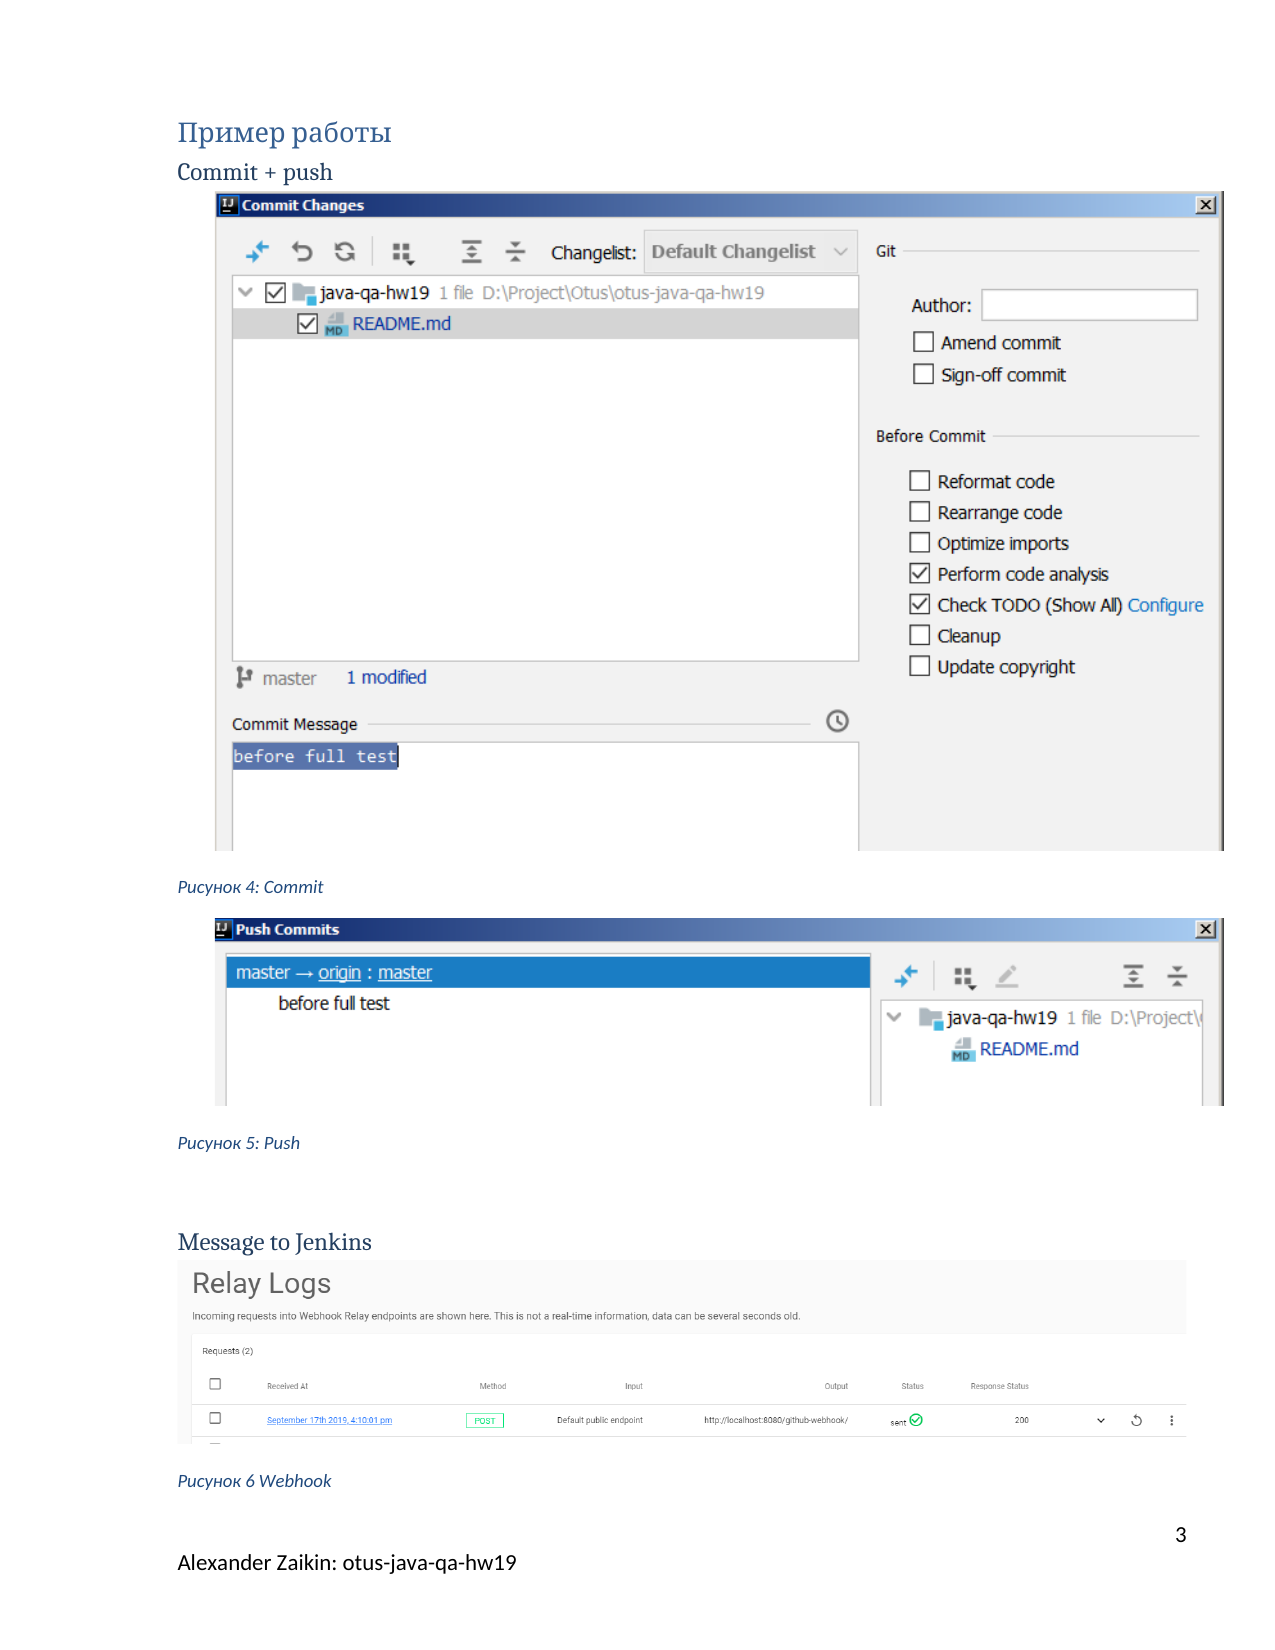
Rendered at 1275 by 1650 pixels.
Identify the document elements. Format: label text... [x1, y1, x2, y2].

text Рисунок 4: Commit [177, 875, 1186, 898]
subtitle Message to Jenkins [177, 1228, 1186, 1257]
subtitle Пример работы [177, 118, 1186, 149]
picture [177, 1260, 1187, 1444]
picture [214, 918, 1224, 1106]
subtitle Commit + push [177, 158, 1186, 187]
picture [214, 191, 1224, 851]
